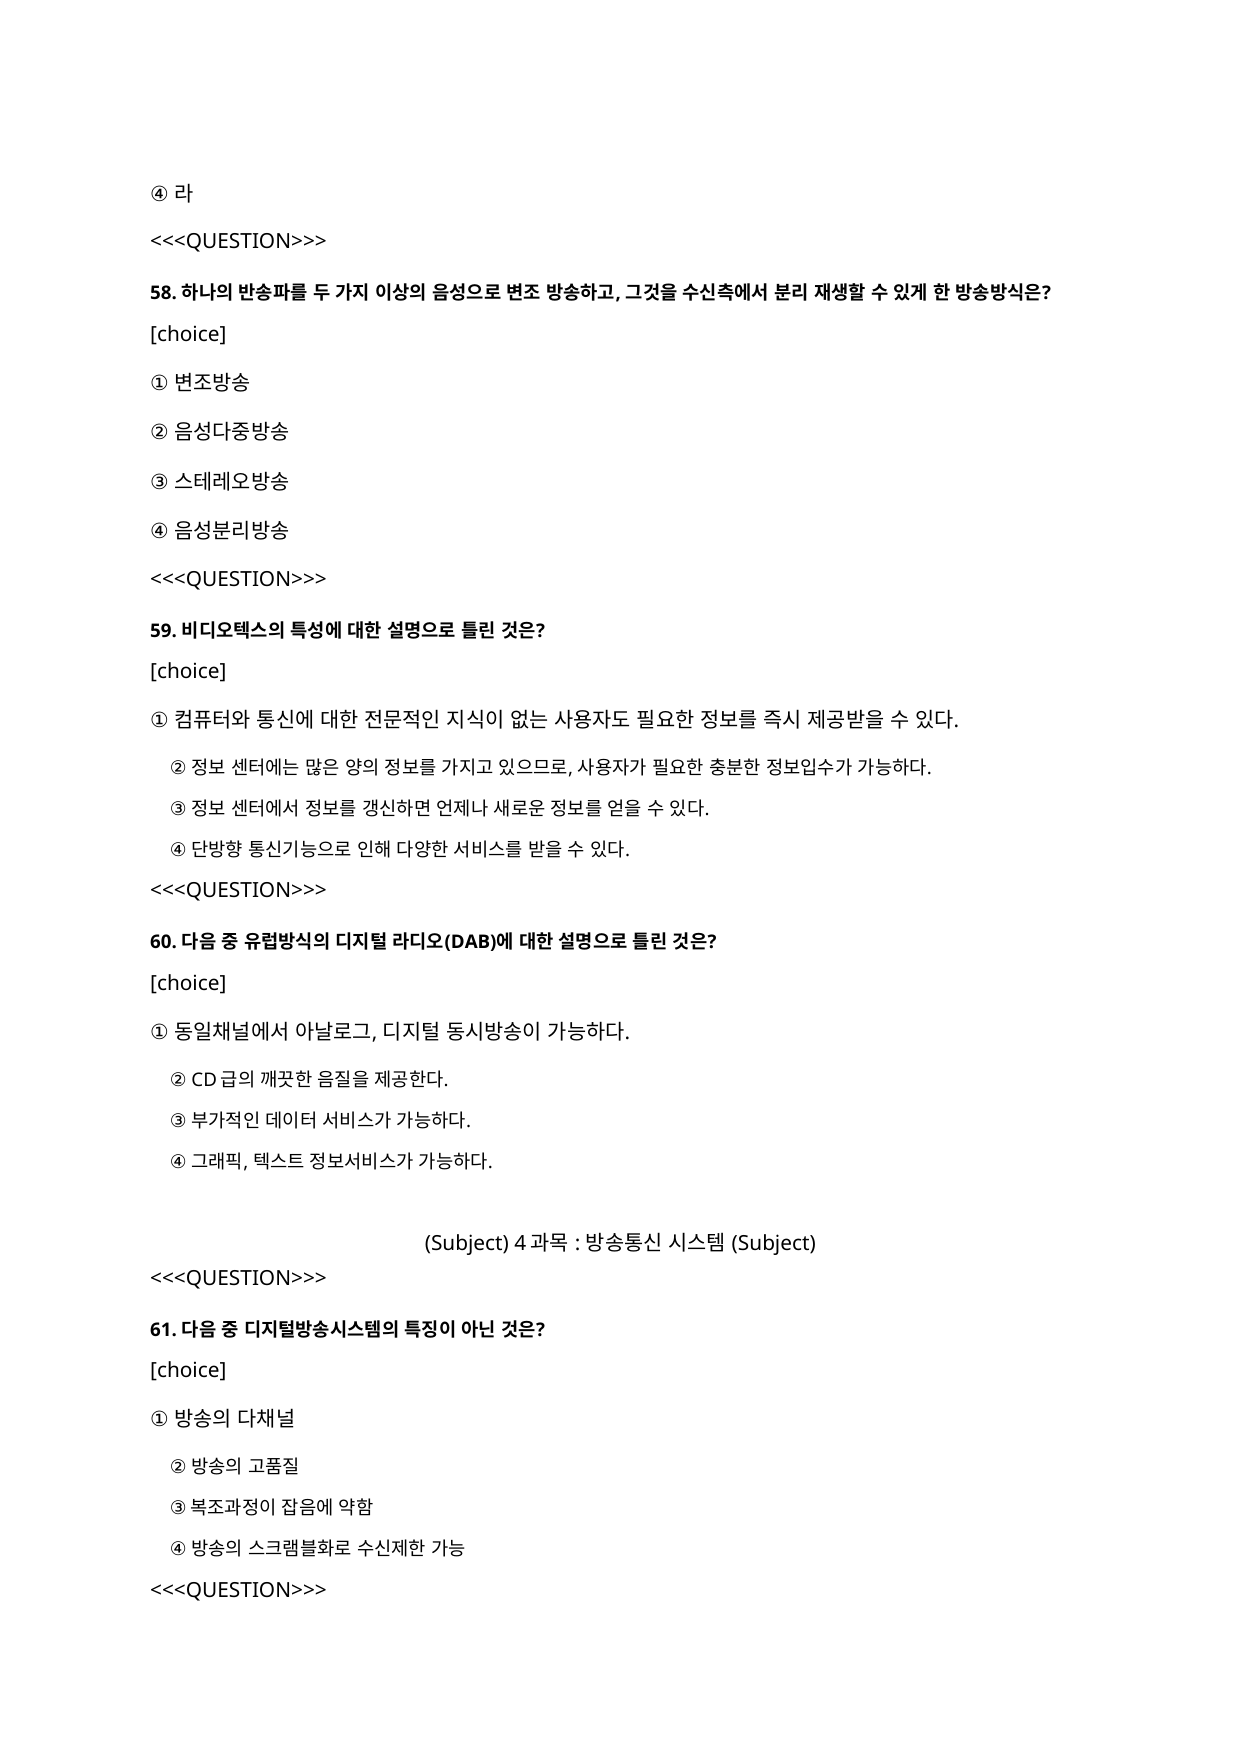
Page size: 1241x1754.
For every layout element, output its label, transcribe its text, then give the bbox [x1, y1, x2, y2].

text (Subject) 4과목 : 방송통신 시스템 (Subject) [150, 1226, 1090, 1257]
text 59. 비디오텍스의 특성에 대한 설명으로 틀린 것은? [150, 615, 1090, 642]
text 61. 다음 중 디지털방송시스템의 특징이 아닌 것은? [150, 1314, 1090, 1341]
text ② 음성다중방송 [150, 416, 1090, 446]
text ② CD급의 깨끗한 음질을 제공한다. [150, 1065, 1090, 1092]
text <<<QUESTION>>> [150, 227, 1090, 255]
text <<<QUESTION>>> [150, 876, 1090, 904]
text <<<QUESTION>>> [150, 1575, 1090, 1603]
text ① 변조방송 [150, 366, 1090, 397]
text [choice] [150, 1355, 1090, 1384]
text ① 동일채널에서 아날로그, 디지털 동시방송이 가능하다. [150, 1015, 1090, 1046]
text ④ 단방향 통신기능으로 인해 다양한 서비스를 받을 수 있다. [150, 835, 1090, 862]
text <<<QUESTION>>> [150, 1263, 1090, 1291]
text [choice] [150, 656, 1090, 684]
text [choice] [150, 319, 1090, 347]
text [choice] [150, 968, 1090, 996]
text <<<QUESTION>>> [150, 564, 1090, 592]
text 60. 다음 중 유럽방식의 디지털 라디오(DAB)에 대한 설명으로 틀린 것은? [150, 927, 1090, 954]
text ① 방송의 다채널 [150, 1402, 1090, 1433]
text 58. 하나의 반송파를 두 가지 이상의 음성으로 변조 방송하고, 그것을 수신측에서 분리 재생할 수 있게 한 방송방식은? [150, 278, 1090, 305]
text ③복조과정이 잡음에 약함 [150, 1493, 1090, 1520]
text ② 정보 센터에는 많은 양의 정보를 가지고 있으므로, 사용자가 필요한 충분한 정보입수가 가능하다. [150, 753, 1090, 780]
text ③ 부가적인 데이터 서비스가 가능하다. [150, 1106, 1090, 1133]
text ④ 라 [150, 177, 1090, 207]
text ④ 방송의 스크램블화로 수신제한 가능 [150, 1534, 1090, 1561]
text ④ 음성분리방송 [150, 514, 1090, 545]
text ① 컴퓨터와 통신에 대한 전문적인 지식이 없는 사용자도 필요한 정보를 즉시 제공받을 수 있다. [150, 703, 1090, 734]
text ② 방송의 고품질 [150, 1452, 1090, 1479]
text ③ 정보 센터에서 정보를 갱신하면 언제나 새로운 정보를 얻을 수 있다. [150, 794, 1090, 821]
text ④ 그래픽, 텍스트 정보서비스가 가능하다. [150, 1147, 1090, 1174]
text ③ 스테레오방송 [150, 465, 1090, 495]
